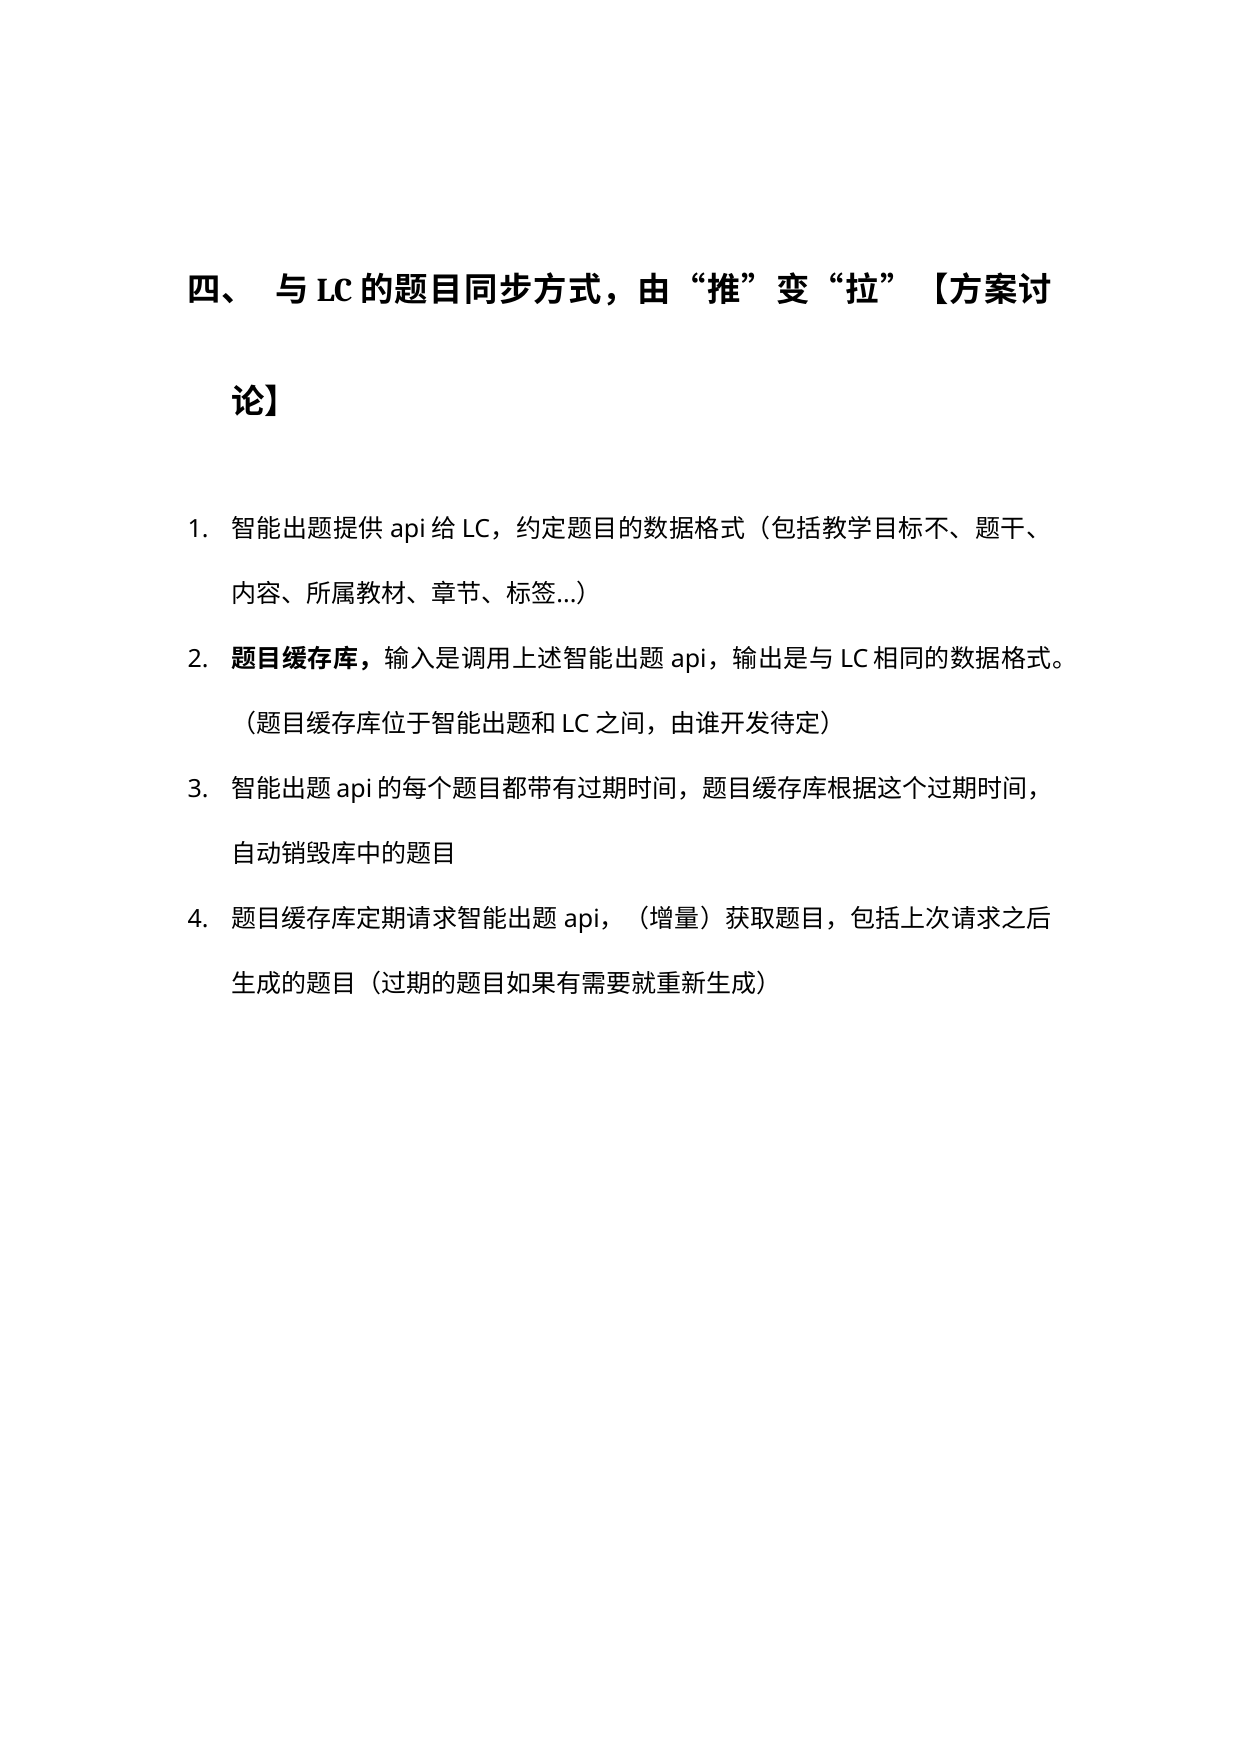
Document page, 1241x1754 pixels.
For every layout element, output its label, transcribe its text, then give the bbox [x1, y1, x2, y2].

list 题目缓存库，输入是调用上述智能出题api，输出是与LC相同的数据格式。（题目缓存库位于智能出题和LC之间，由谁开发待定） [187, 624, 1053, 754]
list 智能出题提供api给LC，约定题目的数据格式（包括教学目标不、题干、内容、所属教材、章节、标签...） [187, 494, 1053, 624]
list 题目缓存库定期请求智能出题api，（增量）获取题目，包括上次请求之后生成的题目（过期的题目如果有需要就重新生成） [187, 884, 1053, 1014]
subtitle 与LC的题目同步方式，由“推”变“拉”【方案讨论】 [187, 254, 1053, 431]
list 智能出题api的每个题目都带有过期时间，题目缓存库根据这个过期时间，自动销毁库中的题目 [187, 754, 1053, 884]
